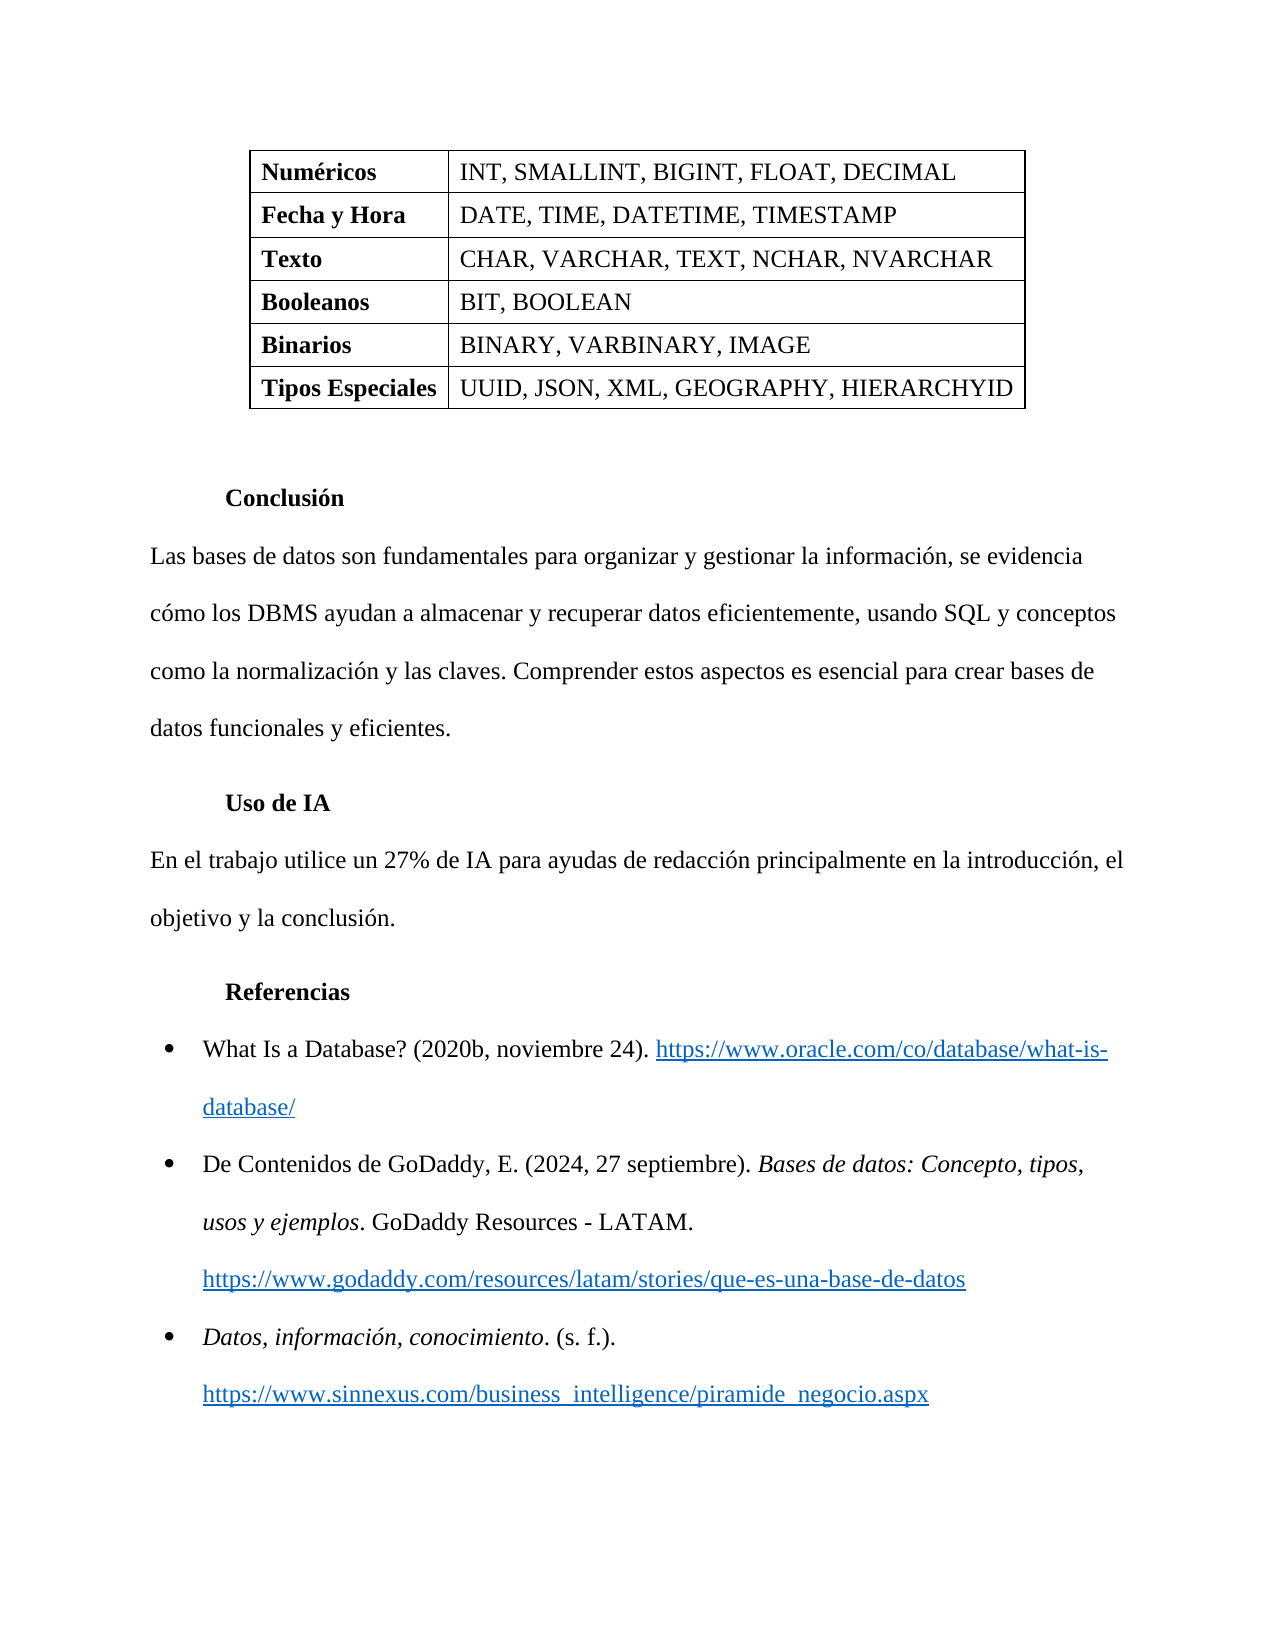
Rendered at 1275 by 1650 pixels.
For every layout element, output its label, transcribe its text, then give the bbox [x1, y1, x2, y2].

text Las bases de datos son fundamentales para organizar y gestionar la información, se evidencia cómo los DBMS ayudan a almacenar y recuperar datos eficientemente, usando SQL y conceptos como la normalización y las claves. Comprender estos aspectos es esencial para crear bases de datos funcionales y eficientes. [150, 541, 1125, 742]
table_cell Fecha y Hora [251, 193, 448, 237]
table_cell UUID, JSON, XML, GEOGRAPHY, HIERARCHYID [449, 367, 1024, 408]
table_cell Binarios [251, 324, 448, 366]
table_cell INT, SMALLINT, BIGINT, FLOAT, DECIMAL [449, 151, 1024, 192]
table_cell BIT, BOOLEAN [449, 281, 1024, 323]
table_cell CHAR, VARCHAR, TEXT, NCHAR, NVARCHAR [449, 238, 1024, 280]
list What Is a Database? (2020b, noviembre 24). https://www.oracle.com/co/database/what-is-database/ [165, 1034, 1125, 1121]
table_cell DATE, TIME, DATETIME, TIMESTAMP [449, 193, 1024, 237]
table_cell BINARY, VARBINARY, IMAGE [449, 324, 1024, 366]
subtitle Referencias [150, 977, 1125, 1006]
table_cell Texto [251, 238, 448, 280]
subtitle Conclusión [150, 483, 1125, 512]
list De Contenidos de GoDaddy, E. (2024, 27 septiembre). Bases de datos: Concepto, tipos, usos y ejemplos. GoDaddy Resources - LATAM. https://www.godaddy.com/resources/latam/stories/que-es-una-base-de-datos [165, 1149, 1125, 1293]
table_cell Numéricos [251, 151, 448, 192]
table_cell Booleanos [251, 281, 448, 323]
list Datos, información, conocimiento. (s. f.). https://www.sinnexus.com/business_intelligence/piramide_negocio.aspx [165, 1322, 1125, 1408]
text En el trabajo utilice un 27% de IA para ayudas de redacción principalmente en la introducción, el objetivo y la conclusión. [150, 845, 1125, 931]
table_cell Tipos Especiales [251, 367, 448, 408]
subtitle Uso de IA [150, 788, 1125, 816]
